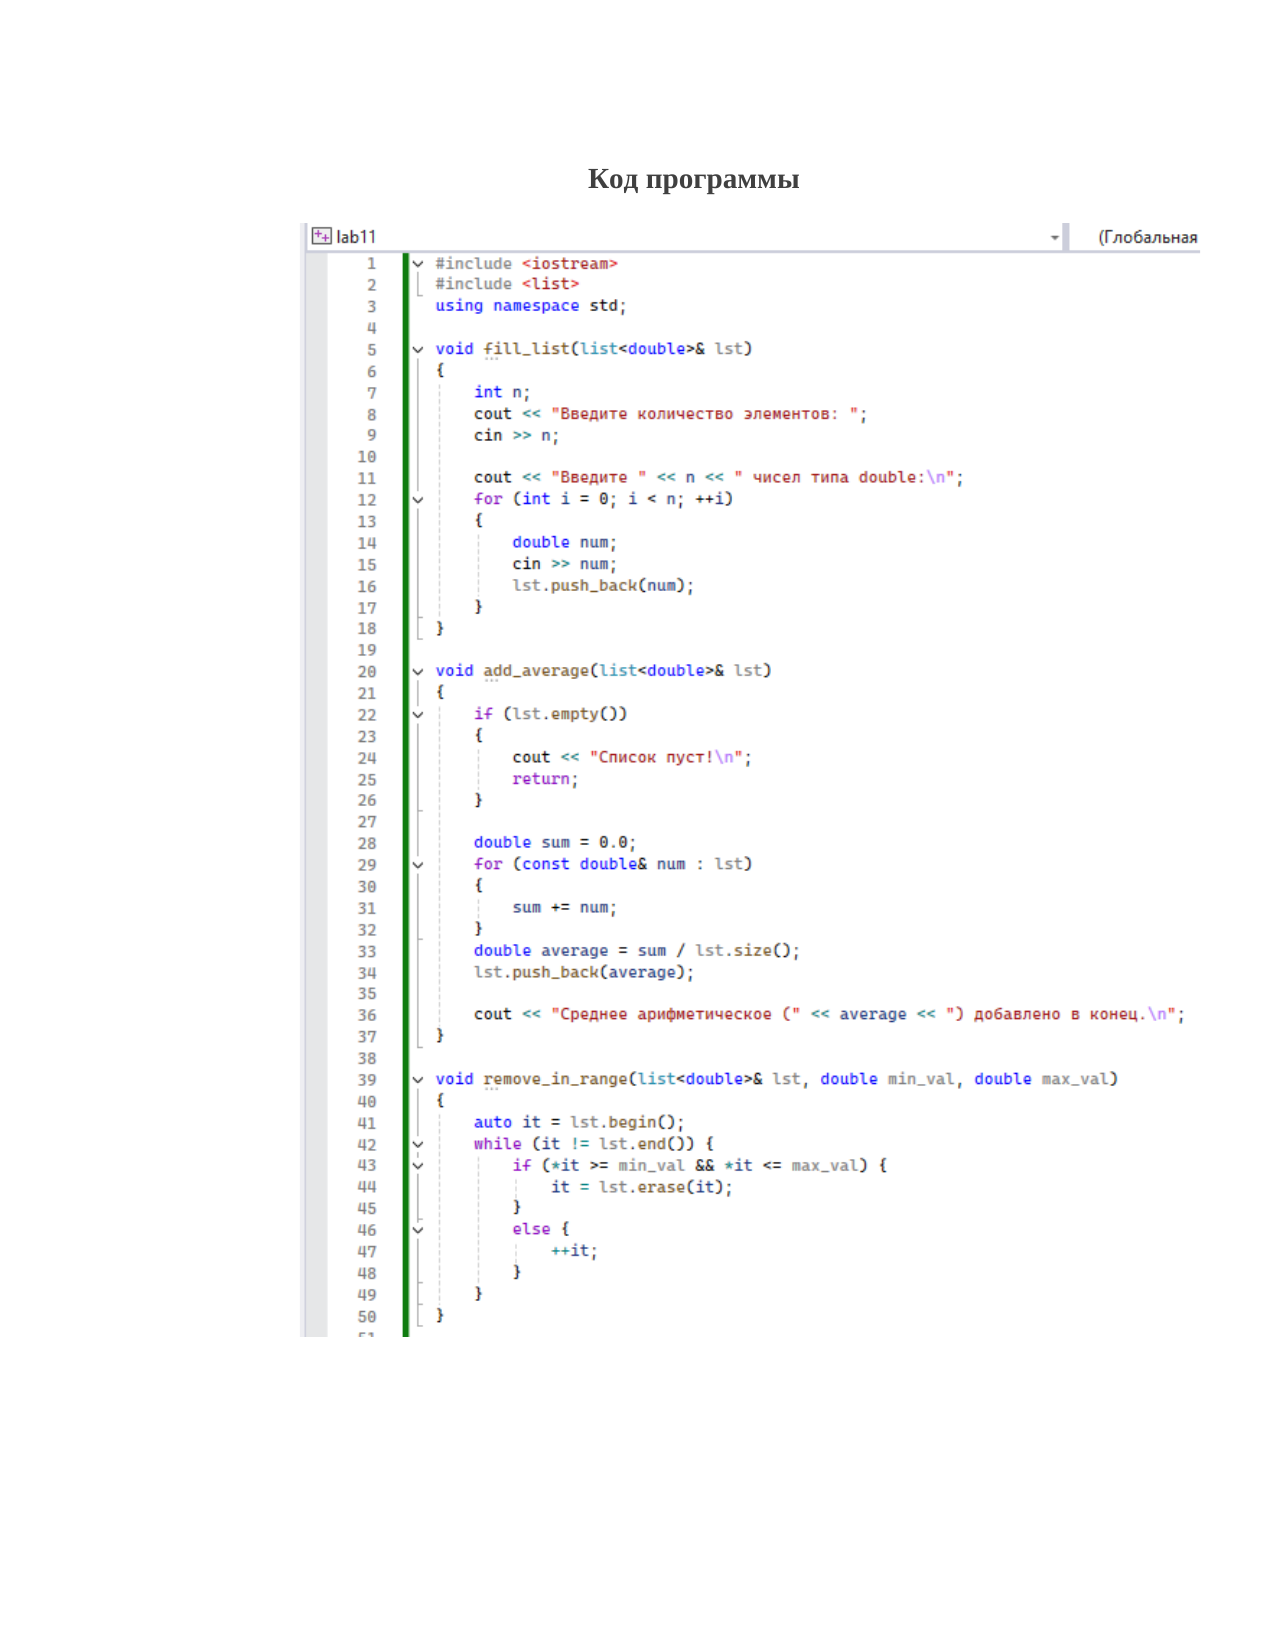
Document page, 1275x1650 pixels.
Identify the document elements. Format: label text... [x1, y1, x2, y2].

text Код программы [300, 150, 1088, 195]
picture [299, 223, 1201, 1337]
